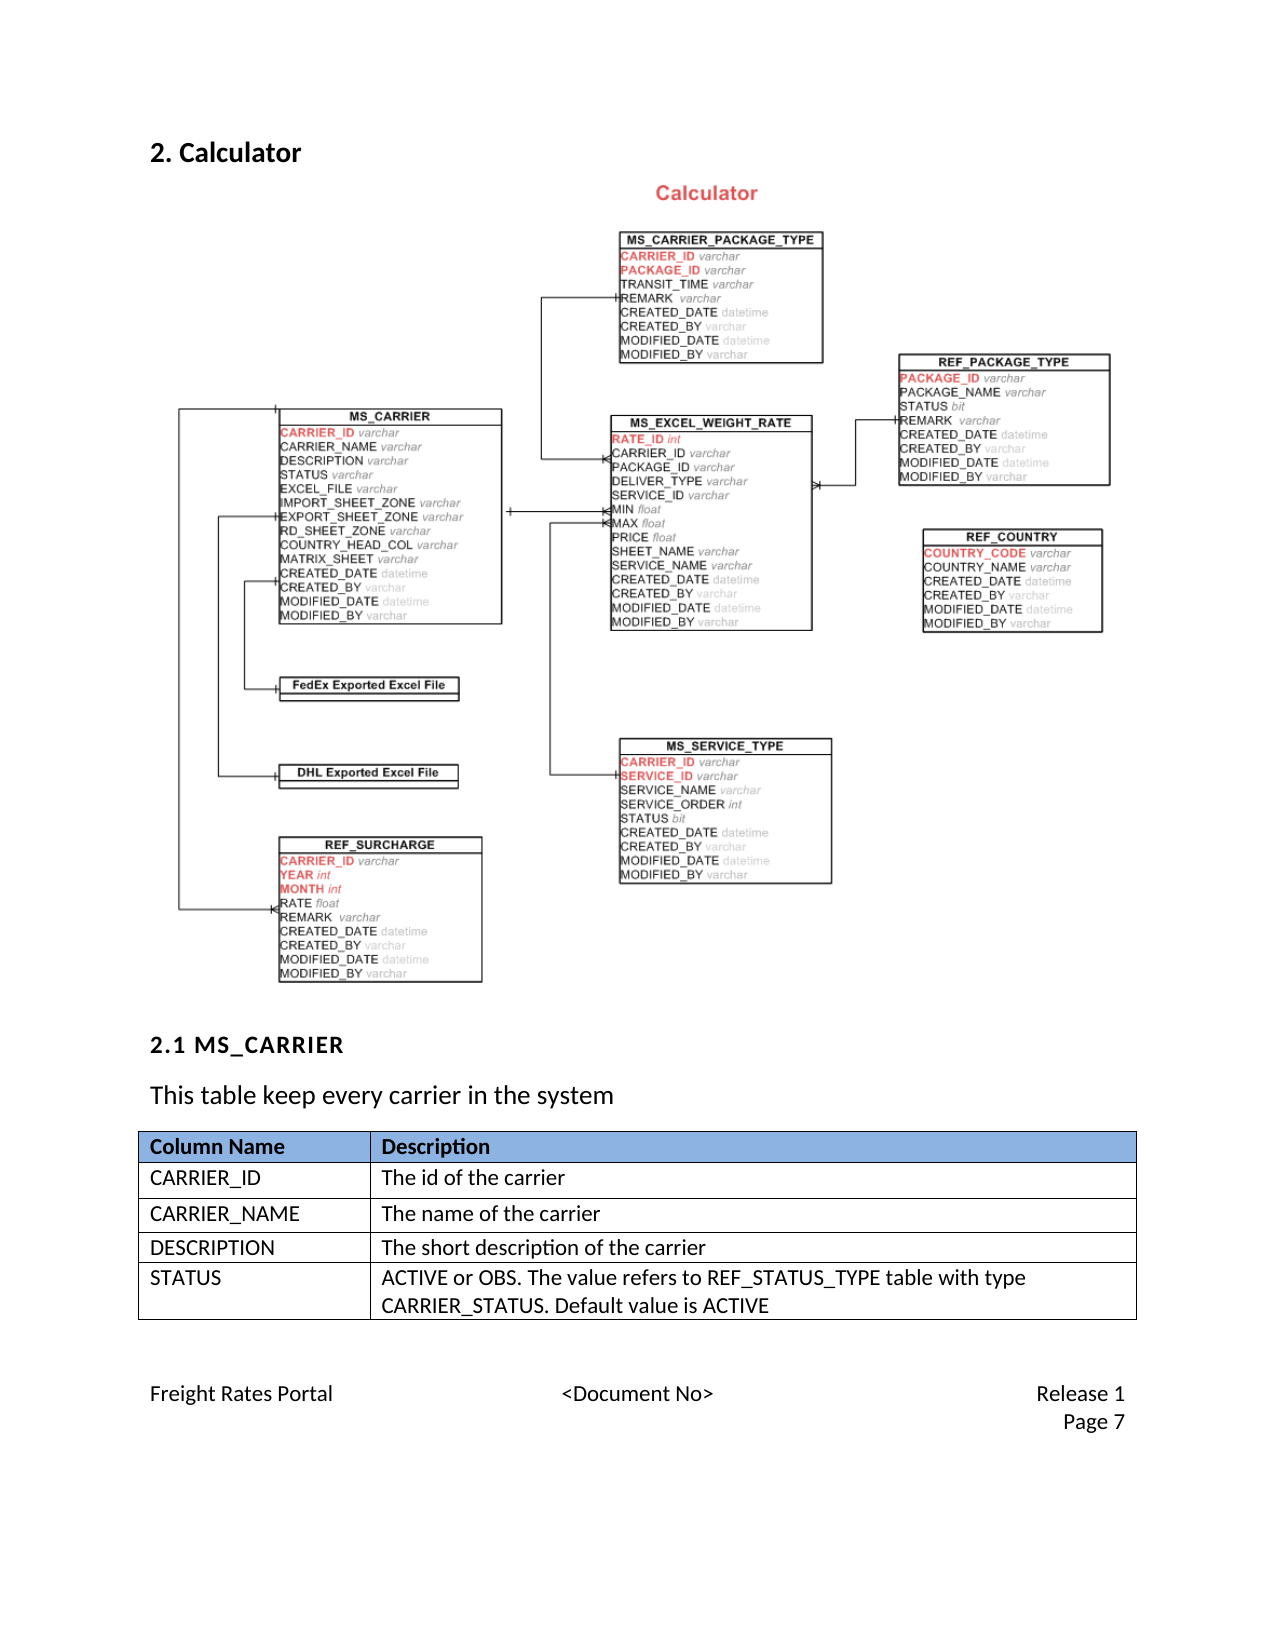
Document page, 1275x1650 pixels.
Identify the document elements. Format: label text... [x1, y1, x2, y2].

picture [150, 172, 1125, 1010]
table_cell CARRIER_ID [139, 1163, 370, 1198]
text This table keep every carrier in the system [150, 1078, 1125, 1111]
table_header Description [371, 1132, 1136, 1162]
subtitle 2.1 MS_CARRIER [150, 1029, 1125, 1059]
table_cell CARRIER_NAME [139, 1199, 370, 1232]
table_cell STATUS [139, 1263, 370, 1319]
table_cell The short description of the carrier [371, 1233, 1136, 1262]
table_cell The name of the carrier [371, 1199, 1136, 1232]
table_header Column Name [139, 1132, 370, 1162]
table_cell DESCRIPTION [139, 1233, 370, 1262]
table_cell The id of the carrier [371, 1163, 1136, 1198]
table_cell ACTIVE or OBS. The value refers to REF_STATUS_TYPE table with type CARRIER_STATUS. Default value is ACTIVE [371, 1263, 1136, 1319]
subtitle 2. Calculator [150, 134, 1125, 170]
